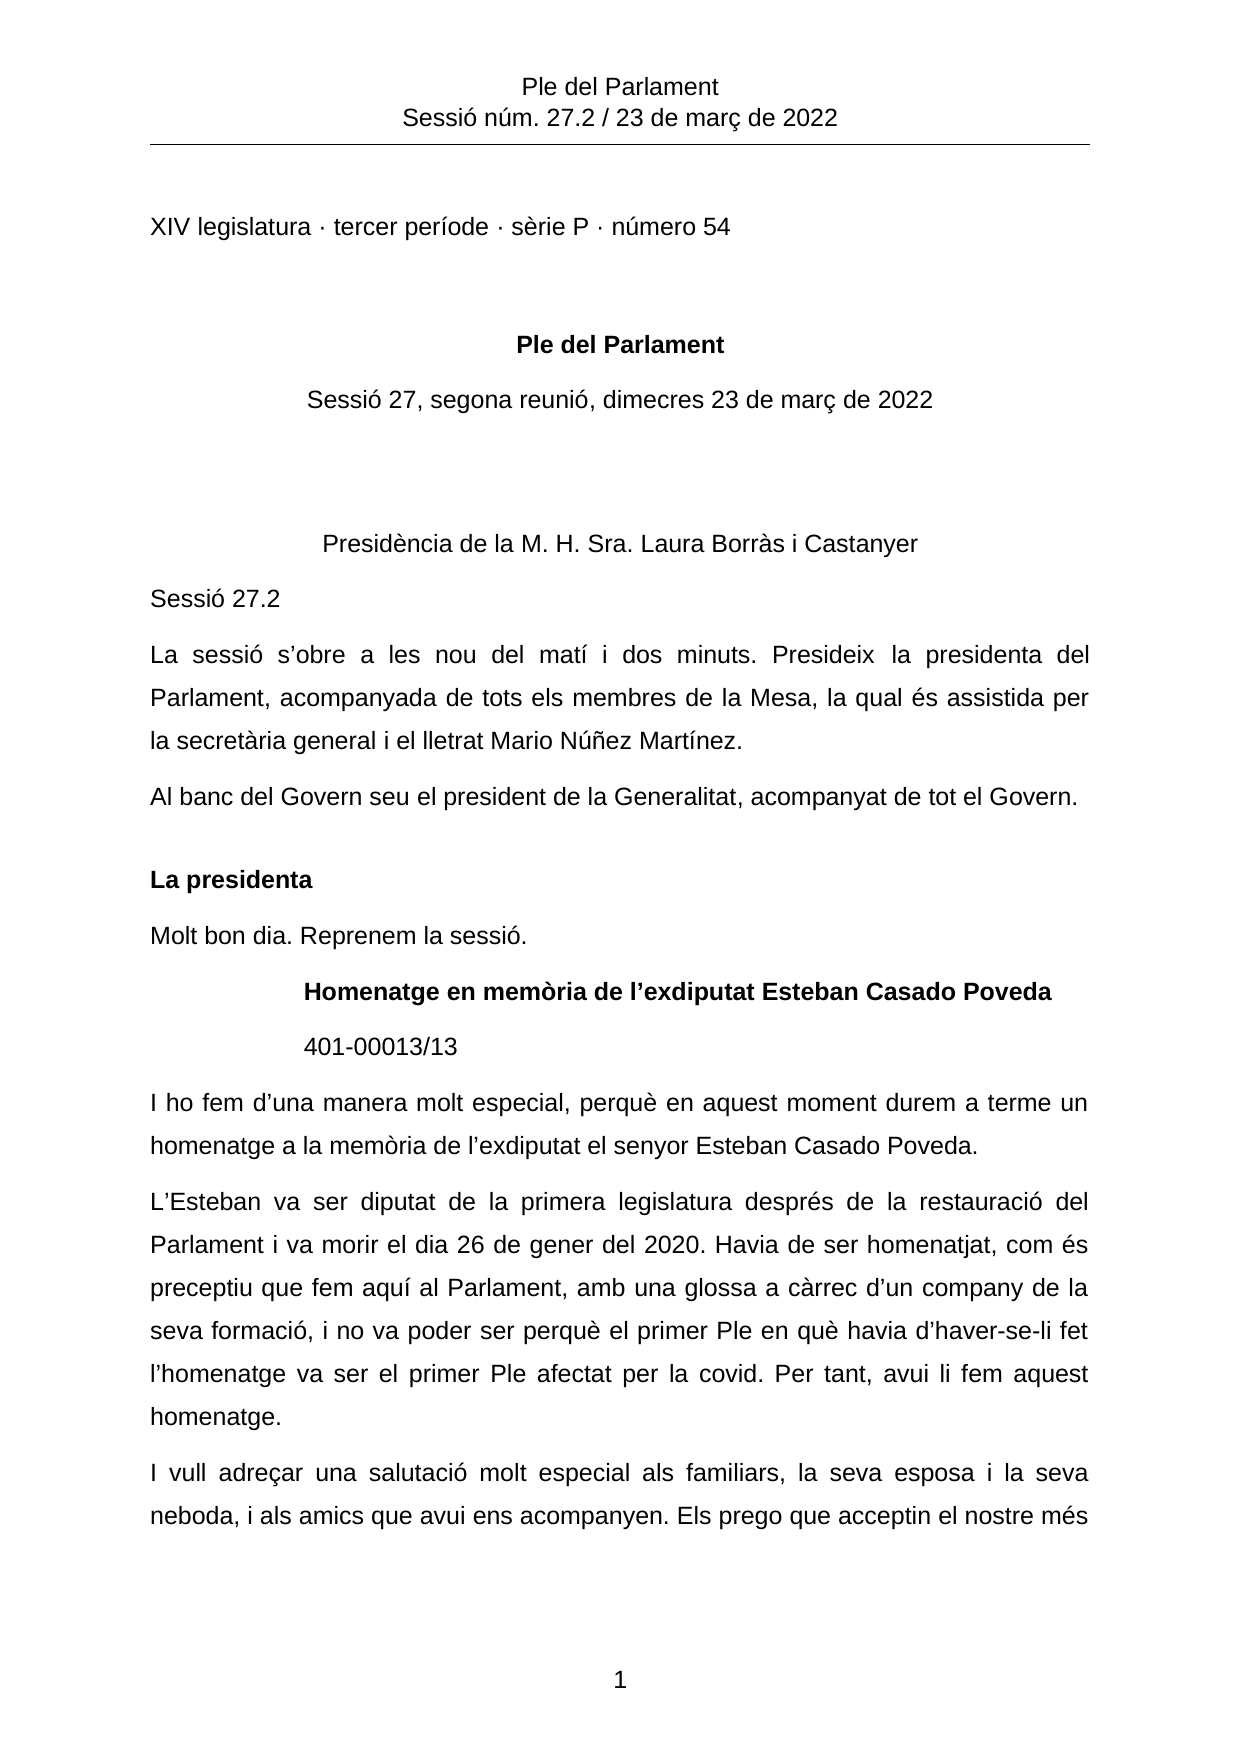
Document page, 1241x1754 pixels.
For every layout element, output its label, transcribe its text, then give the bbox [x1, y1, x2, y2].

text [150, 1458, 1090, 1530]
text La sessió s’obre a les nou del matí i dos minuts. Presideix la presidenta del Parlament, acompanyada de tots els membres de la Mesa, la qual és assistida per la secretària general i el lletrat Mario Núñez Martínez. [150, 640, 1090, 755]
text Al banc del Govern seu el president de la Generalitat, acompanyat de tot el Govern. [150, 782, 1090, 811]
text Ple del Parlament [150, 330, 1090, 359]
text La presidenta [150, 866, 1090, 894]
text 401-00013/13 [303, 1032, 1090, 1061]
text Presidència de la M. H. Sra. Laura Borràs i Castanyer [150, 529, 1090, 557]
text XIV legislatura · tercer període · sèrie P · número 54 [150, 212, 1090, 241]
text Sessió 27, segona reunió, dimecres 23 de març de 2022 [150, 386, 1090, 414]
text Molt bon dia. Reprenem la sessió. [150, 921, 1090, 950]
text I ho fem d’una manera molt especial, perquè en aquest moment durem a terme un homenatge a la memòria de l’exdiputat el senyor Esteban Casado Poveda. [150, 1088, 1090, 1160]
text L’Esteban va ser diputat de la primera legislatura després de la restauració del Parlament i va morir el dia 26 de gener del 2020. Havia de ser homenatjat, com és preceptiu que fem aquí al Parlament, amb una glossa a càrrec d’un company de la seva formació, i no va poder ser perquè el primer Ple en què havia d’haver-se-li fet l’homenatge va ser el primer Ple afectat per la covid. Per tant, avui li fem aquest homenatge. [150, 1187, 1090, 1431]
text Homenatge en memòria de l’exdiputat Esteban Casado Poveda [303, 977, 1090, 1006]
text Sessió 27.2 [150, 584, 1090, 613]
